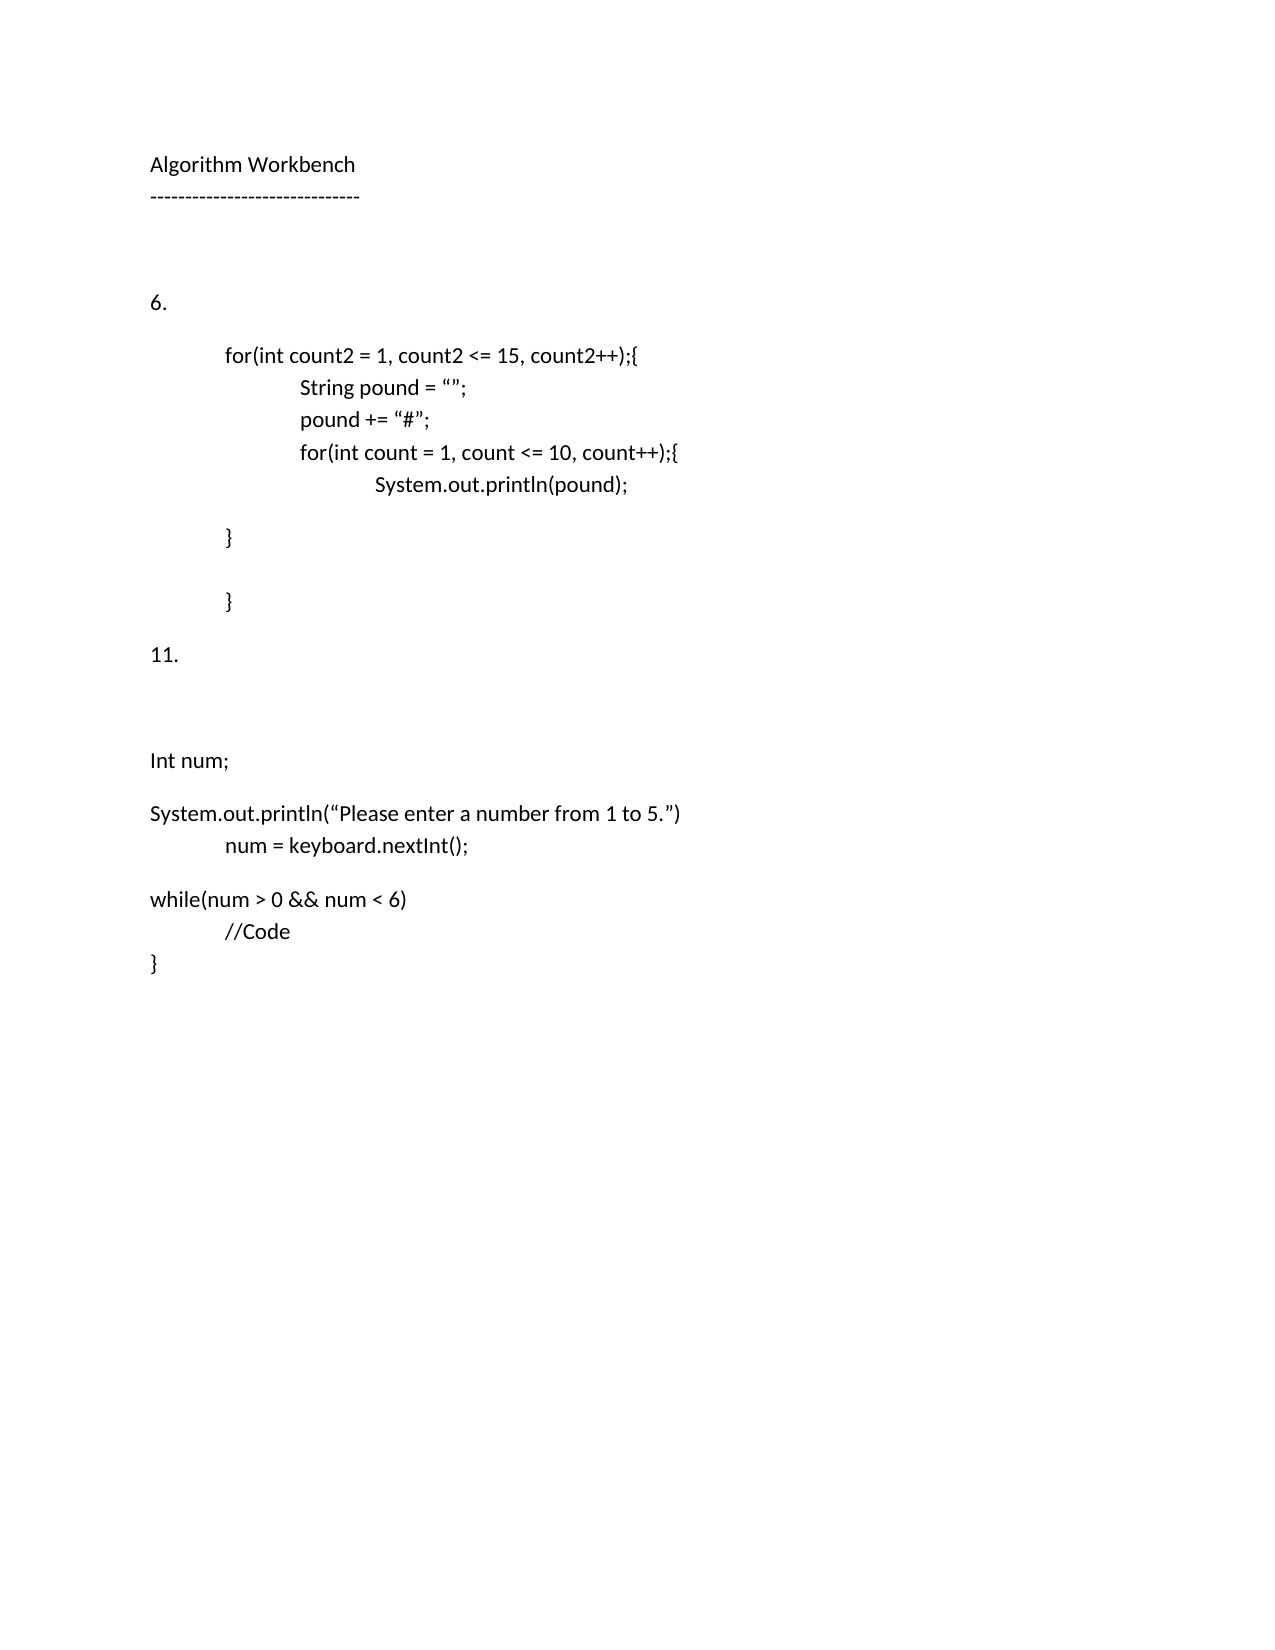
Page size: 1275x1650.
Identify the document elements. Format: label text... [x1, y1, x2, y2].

text 6. [150, 288, 1125, 316]
text Algorithm Workbench ------------------------------ [150, 150, 1125, 210]
text Int num; [150, 746, 1125, 774]
text while(num > 0 && num < 6) //Code } [150, 885, 1125, 977]
text 11. [150, 640, 1125, 668]
text System.out.println(“Please enter a number from 1 to 5.”) num = keyboard.nextInt(); [150, 799, 1125, 860]
text for(int count2 = 1, count2 <= 15, count2++);{ String pound = “”; pound += “#”; for(int count = 1, count <= 10, count++);{ System.out.println(pound); [150, 341, 1125, 498]
text } } [225, 523, 1125, 615]
